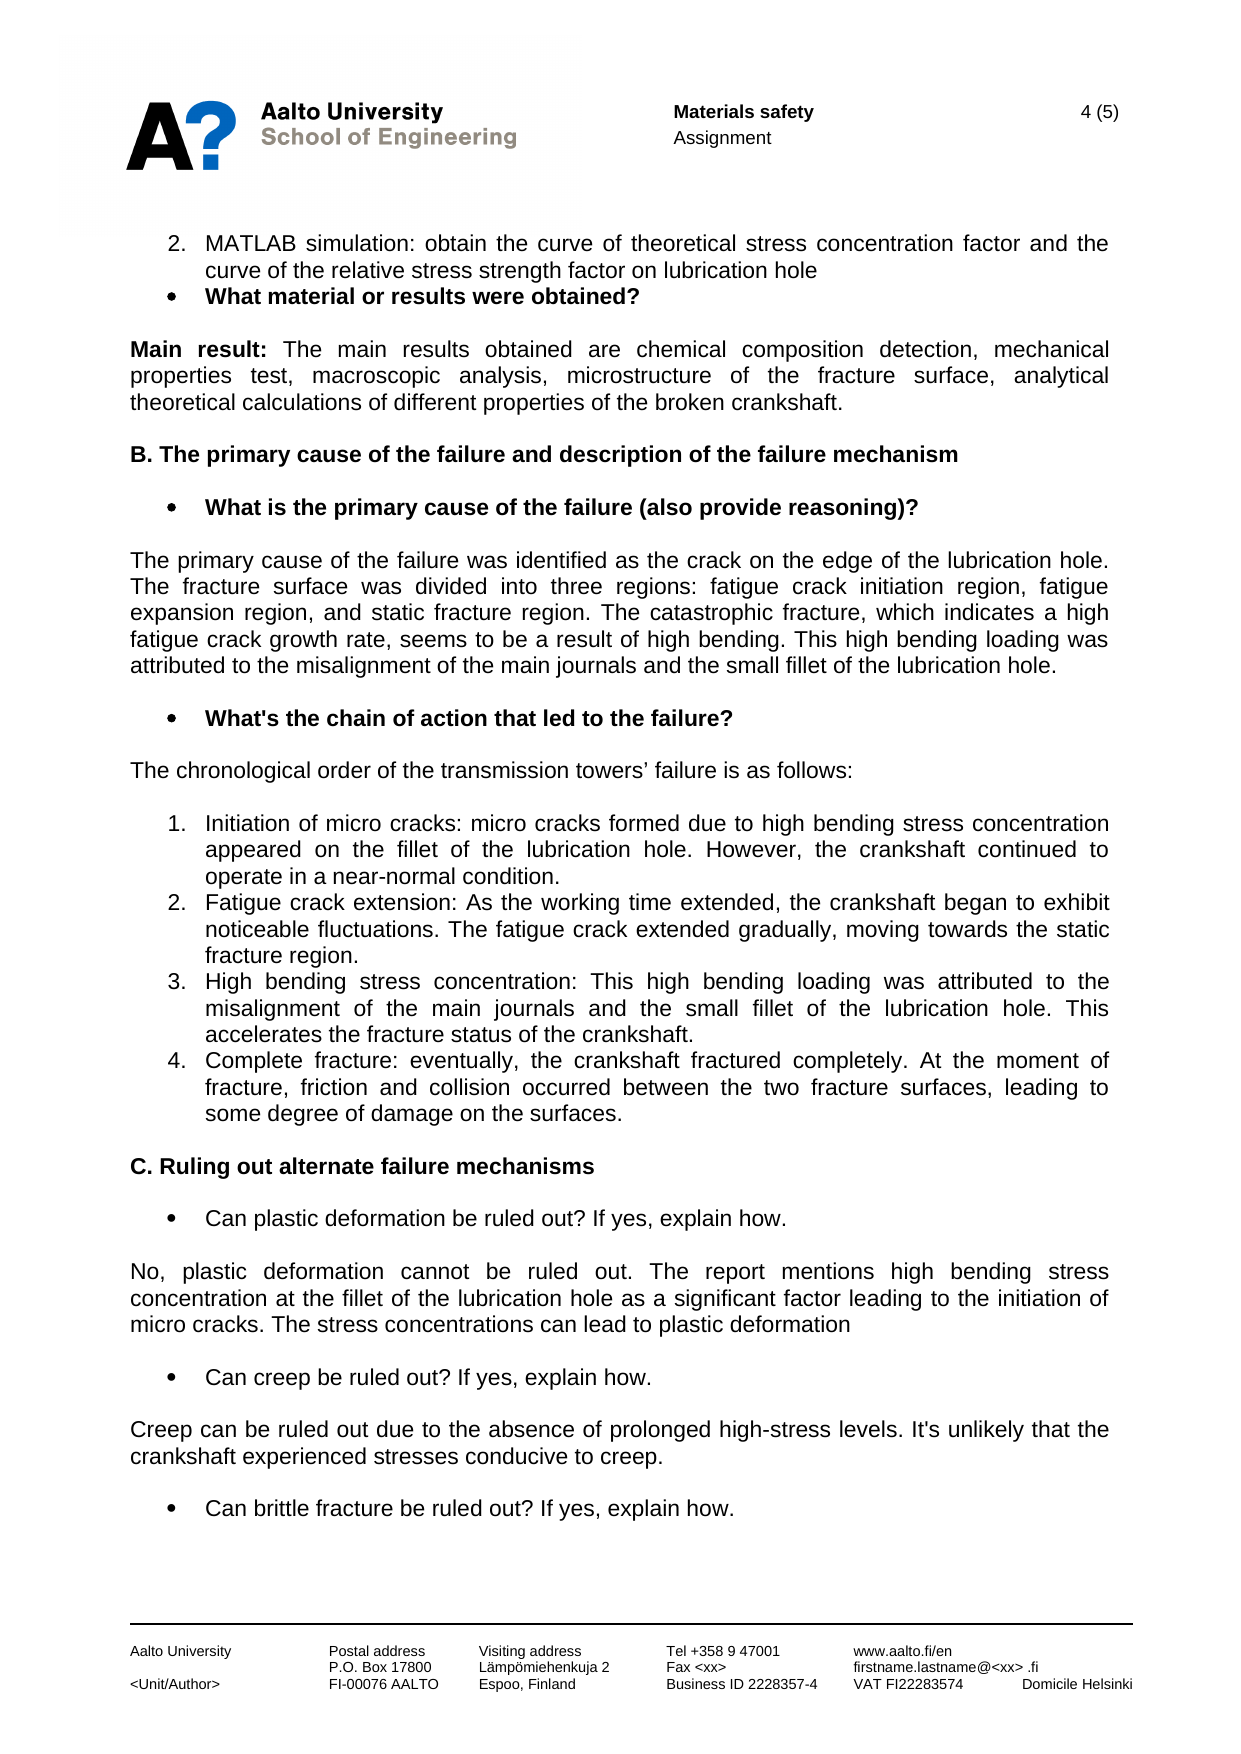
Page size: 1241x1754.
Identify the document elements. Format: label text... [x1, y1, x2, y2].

list What is the primary cause of the failure (also provide reasoning)? [167, 494, 1110, 520]
text C. Ruling out alternate failure mechanisms [130, 1153, 1110, 1179]
list Fatigue crack extension: As the working time extended, the crankshaft began to exhibit noticeable fluctuations. The fatigue crack extended gradually, moving towards the static fracture region. [167, 889, 1110, 968]
list What's the chain of action that led to the failure? [167, 705, 1110, 731]
list What material or results were obtained? [167, 283, 1110, 309]
text Main result: The main results obtained are chemical composition detection, mechanical properties test, macroscopic analysis, microstructure of the fracture surface, analytical theoretical calculations of different properties of the broken crankshaft. [130, 336, 1110, 415]
list High bending stress concentration: This high bending loading was attributed to the misalignment of the main journals and the small fillet of the lubrication hole. This accelerates the fracture status of the crankshaft. [167, 968, 1110, 1047]
list Can brittle fracture be ruled out? If yes, explain how. [167, 1495, 1110, 1522]
picture [59, 35, 583, 237]
text The chronological order of the transmission towers’ failure is as follows: [130, 757, 1110, 784]
list MATLAB simulation: obtain the curve of theoretical stress concentration factor and the curve of the relative stress strength factor on lubrication hole [167, 230, 1110, 283]
list Complete fracture: eventually, the crankshaft fractured completely. At the moment of fracture, friction and collision occurred between the two fracture surfaces, leading to some degree of damage on the surfaces. [167, 1047, 1110, 1126]
text Creep can be ruled out due to the absence of prolonged high-stress levels. It's unlikely that the crankshaft experienced stresses conducive to creep. [130, 1416, 1110, 1469]
text B. The primary cause of the failure and description of the failure mechanism [130, 441, 1110, 467]
text The primary cause of the failure was identified as the crack on the edge of the lubrication hole. The fracture surface was divided into three regions: fatigue crack initiation region, fatigue expansion region, and static fracture region. The catastrophic fracture, which indicates a high fatigue crack growth rate, seems to be a result of high bending. This high bending loading was attributed to the misalignment of the main journals and the small fillet of the lubrication hole. [130, 547, 1110, 678]
list Initiation of micro cracks: micro cracks formed due to high bending stress concentration appeared on the fillet of the lubrication hole. However, the crankshaft continued to operate in a near-normal condition. [167, 810, 1110, 889]
text No, plastic deformation cannot be ruled out. The report mentions high bending stress concentration at the fillet of the lubrication hole as a significant factor leading to the initiation of micro cracks. The stress concentrations can lead to plastic deformation [130, 1258, 1110, 1337]
list Can creep be ruled out? If yes, explain how. [167, 1363, 1110, 1390]
list Can plastic deformation be ruled out? If yes, explain how. [167, 1205, 1110, 1232]
